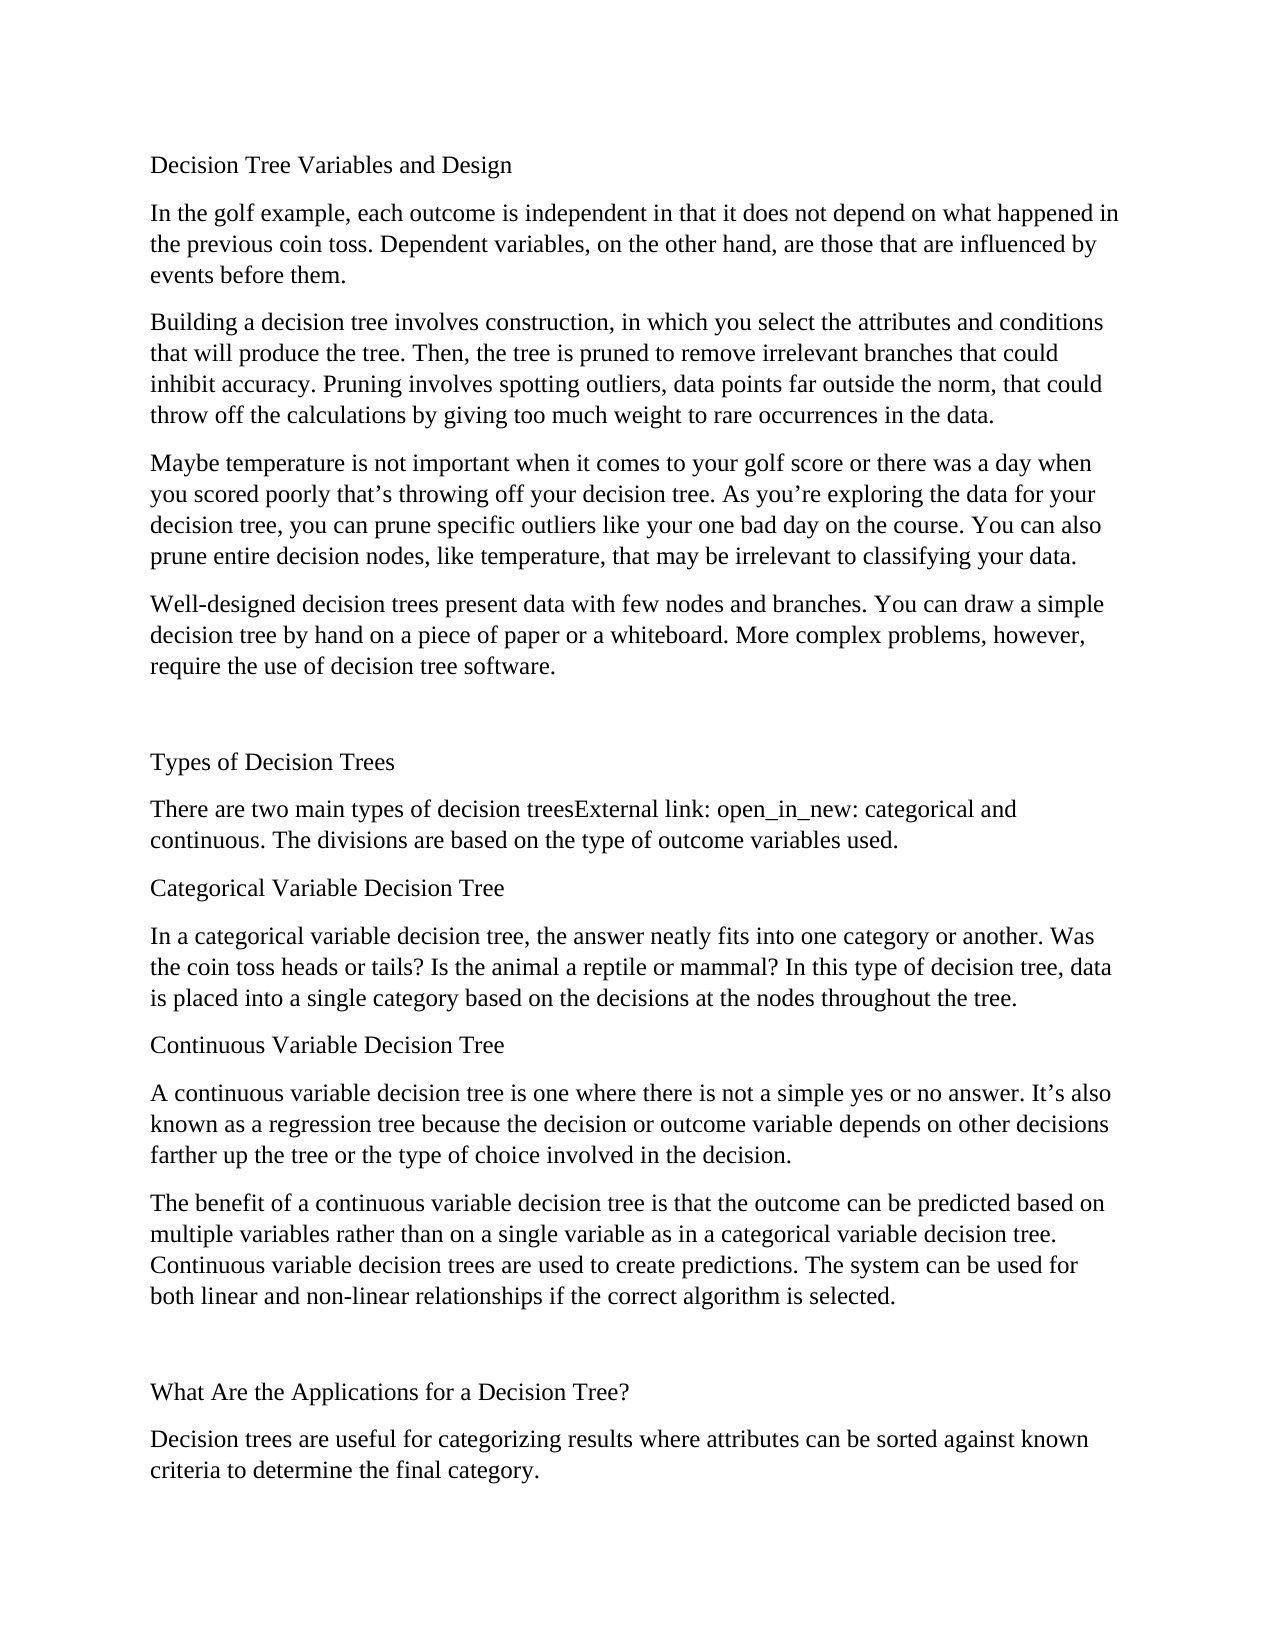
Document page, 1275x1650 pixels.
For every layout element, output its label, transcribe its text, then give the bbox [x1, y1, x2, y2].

text Types of Decision Trees [150, 747, 1125, 775]
text Maybe temperature is not important when it comes to your golf score or there was a day when you scored poorly that’s throwing off your decision tree. As you’re exploring the data for your decision tree, you can prune specific outliers like your one bad day on the course. You can also prune entire decision nodes, like temperature, that may be irrelevant to classifying your data. [150, 448, 1125, 570]
text Well-designed decision trees present data with few nodes and branches. You can draw a simple decision tree by hand on a piece of paper or a whiteboard. More complex problems, however, require the use of decision tree software. [150, 589, 1125, 680]
text A continuous variable decision tree is one where there is not a simple yes or no answer. It’s also known as a regression tree because the decision or outcome variable depends on other decisions farther up the tree or the type of choice involved in the decision. [150, 1078, 1125, 1169]
text Decision Tree Variables and Design [150, 150, 1125, 179]
text Decision trees are useful for categorizing results where attributes can be sorted against known criteria to determine the final category. [150, 1424, 1125, 1484]
text Building a decision tree involves construction, in which you select the attributes and conditions that will produce the tree. Then, the tree is pruned to remove irrelevant branches that could inhibit accuracy. Pruning involves spotting outliers, data points far outside the norm, that could throw off the calculations by giving too much weight to rare occurrences in the data. [150, 307, 1125, 429]
text What Are the Applications for a Decision Tree? [150, 1377, 1125, 1405]
text Categorical Variable Decision Tree [150, 873, 1125, 902]
text Continuous Variable Decision Tree [150, 1031, 1125, 1059]
text In a categorical variable decision tree, the answer neatly fits into one category or another. Was the coin toss heads or tails? Is the animal a reptile or mammal? In this type of decision tree, data is placed into a single category based on the decisions at the nodes throughout the tree. [150, 921, 1125, 1012]
text There are two main types of decision treesExternal link: open_in_new: categorical and continuous. The divisions are based on the type of outcome variables used. [150, 794, 1125, 854]
text In the golf example, each outcome is independent in that it does not depend on what happened in the previous coin toss. Dependent variables, on the other hand, are those that are influenced by events before them. [150, 198, 1125, 288]
text The benefit of a continuous variable decision tree is that the outcome can be predicted based on multiple variables rather than on a single variable as in a categorical variable decision tree. Continuous variable decision trees are used to create predictions. The system can be used for both linear and non-linear relationships if the correct algorithm is selected. [150, 1188, 1125, 1310]
